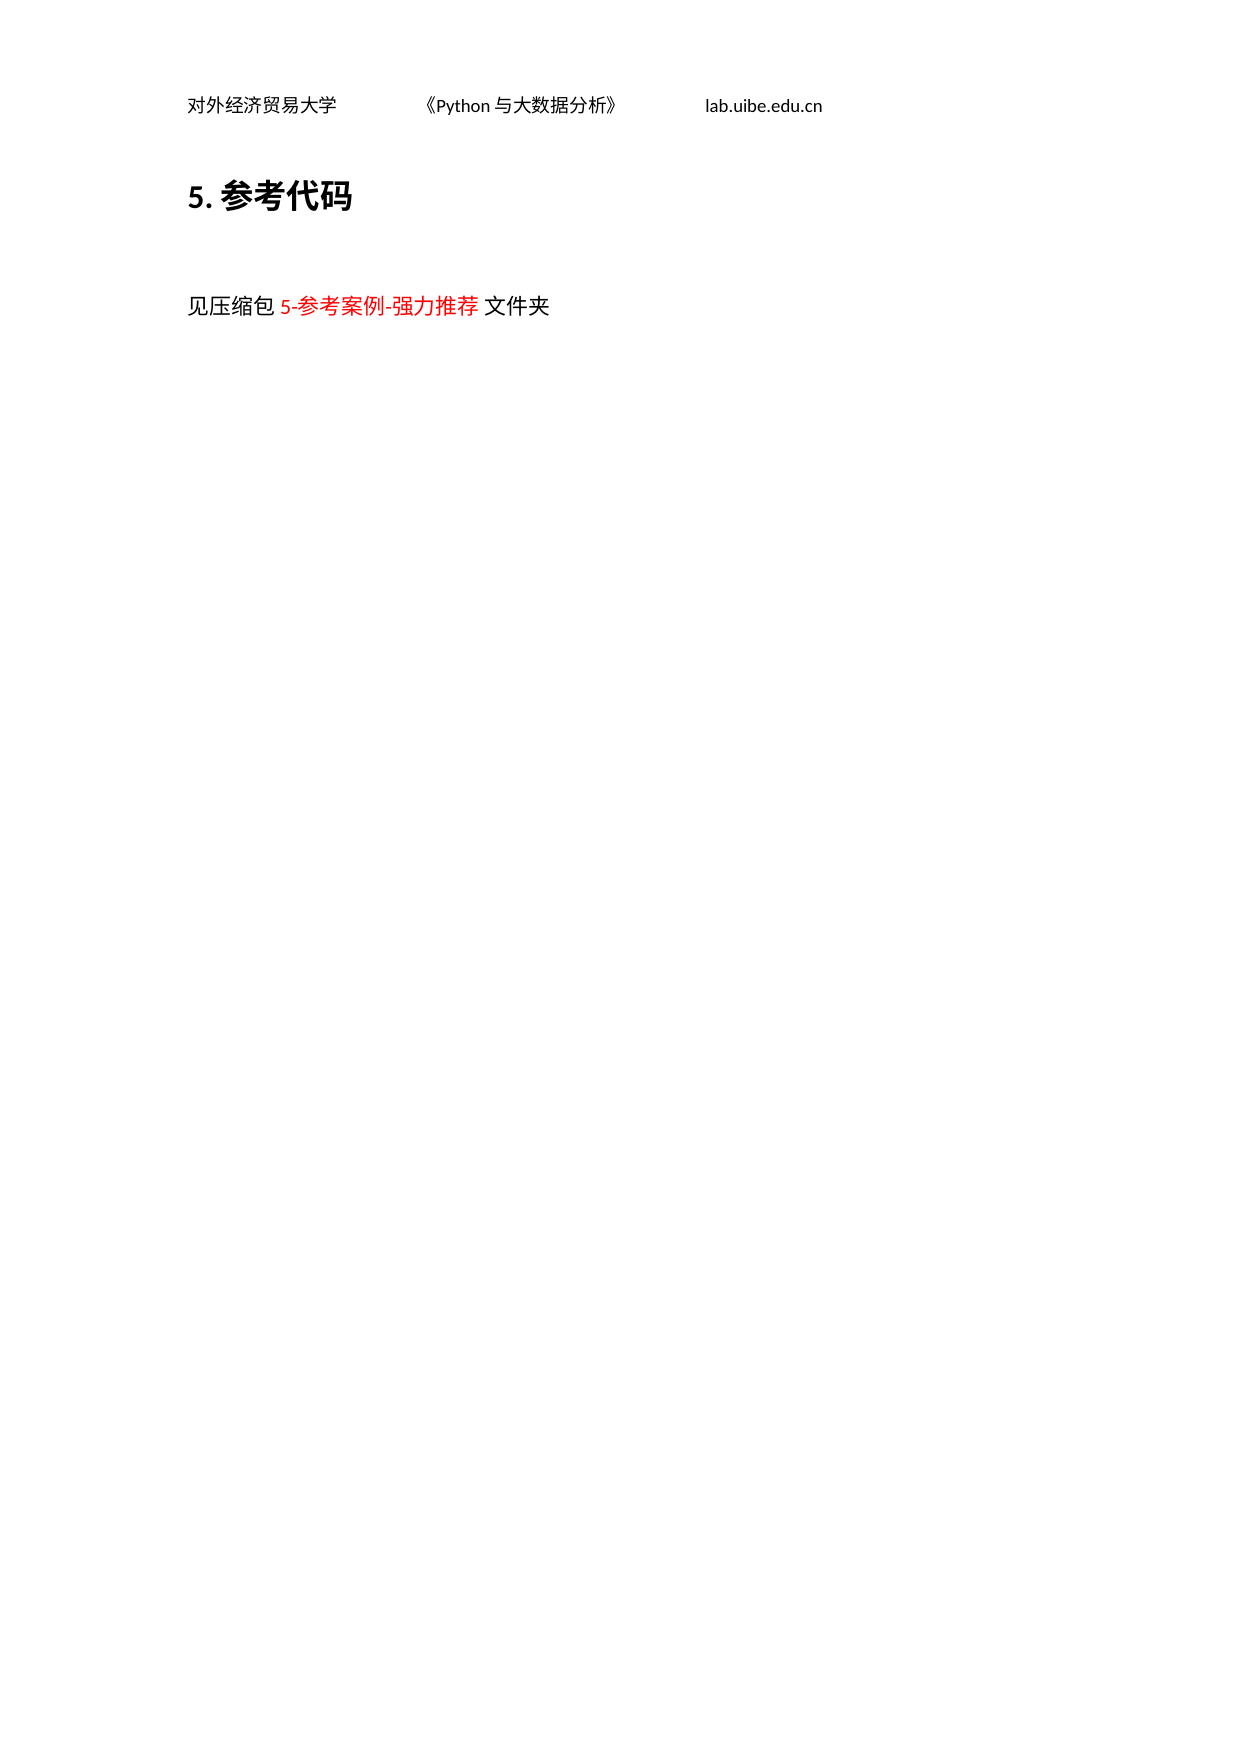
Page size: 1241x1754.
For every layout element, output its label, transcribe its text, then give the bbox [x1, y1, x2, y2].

subtitle 参考代码 [187, 162, 1053, 227]
text 见压缩包 5-参考案例-强力推荐 文件夹 [187, 289, 1053, 321]
